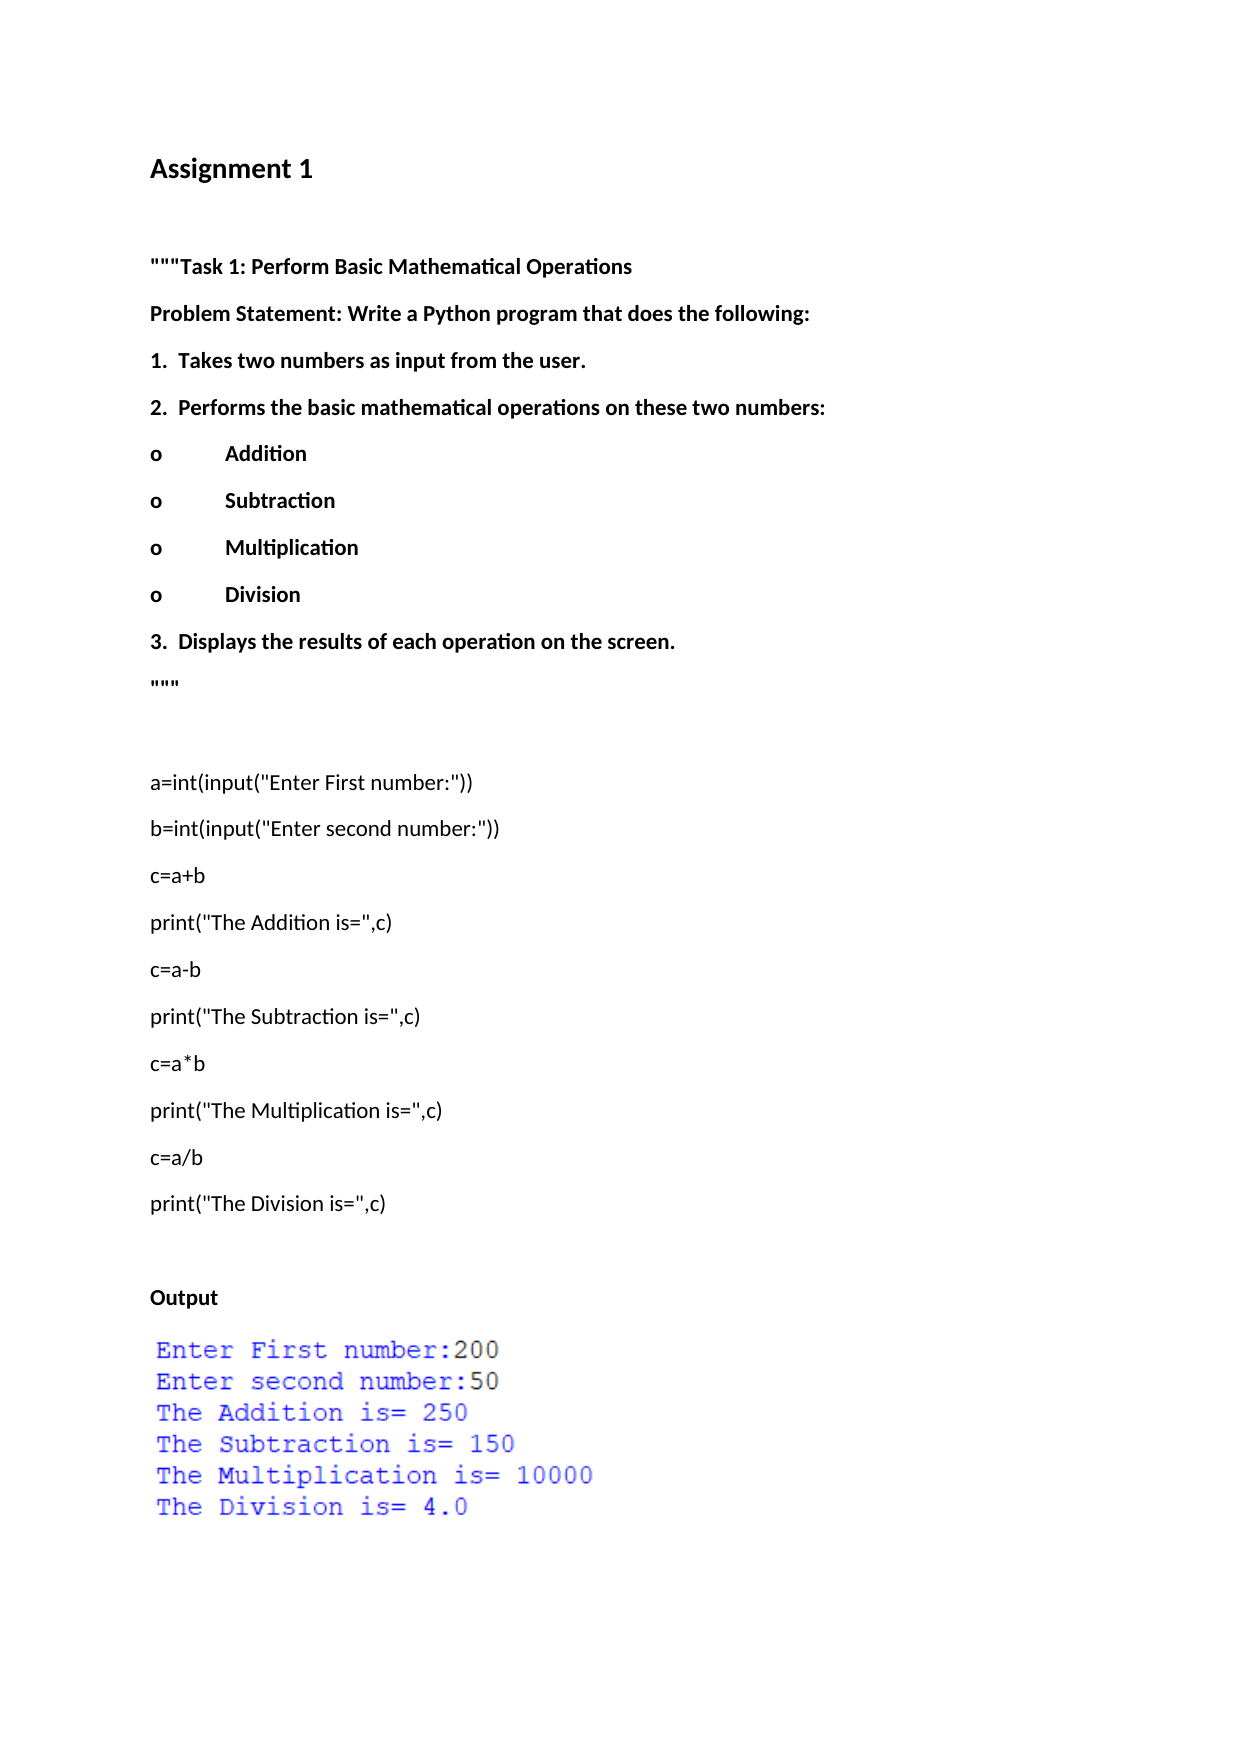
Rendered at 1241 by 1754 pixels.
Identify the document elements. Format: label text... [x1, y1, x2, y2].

text """ [150, 674, 1090, 702]
text b=int(input("Enter second number:")) [150, 814, 1090, 842]
text c=a*b [150, 1049, 1090, 1077]
text 3. Displays the results of each operation on the screen. [150, 627, 1090, 655]
text """Task 1: Perform Basic Mathematical Operations [150, 252, 1090, 280]
text c=a/b [150, 1143, 1090, 1171]
text o Subtraction [150, 486, 1090, 514]
text print("The Multiplication is=",c) [150, 1096, 1090, 1124]
text a=int(input("Enter First number:")) [150, 768, 1090, 796]
text print("The Subtraction is=",c) [150, 1002, 1090, 1030]
text 2. Performs the basic mathematical operations on these two numbers: [150, 393, 1090, 421]
text Output [150, 1283, 1090, 1311]
text 1. Takes two numbers as input from the user. [150, 346, 1090, 374]
text c=a-b [150, 955, 1090, 983]
text c=a+b [150, 861, 1090, 889]
text Problem Statement: Write a Python program that does the following: [150, 299, 1090, 327]
text o Multiplication [150, 533, 1090, 561]
text o Division [150, 580, 1090, 608]
text o Addition [150, 439, 1090, 467]
text Assignment 1 [150, 150, 1090, 186]
text print("The Division is=",c) [150, 1189, 1090, 1217]
text print("The Addition is=",c) [150, 908, 1090, 936]
picture [150, 1330, 605, 1548]
